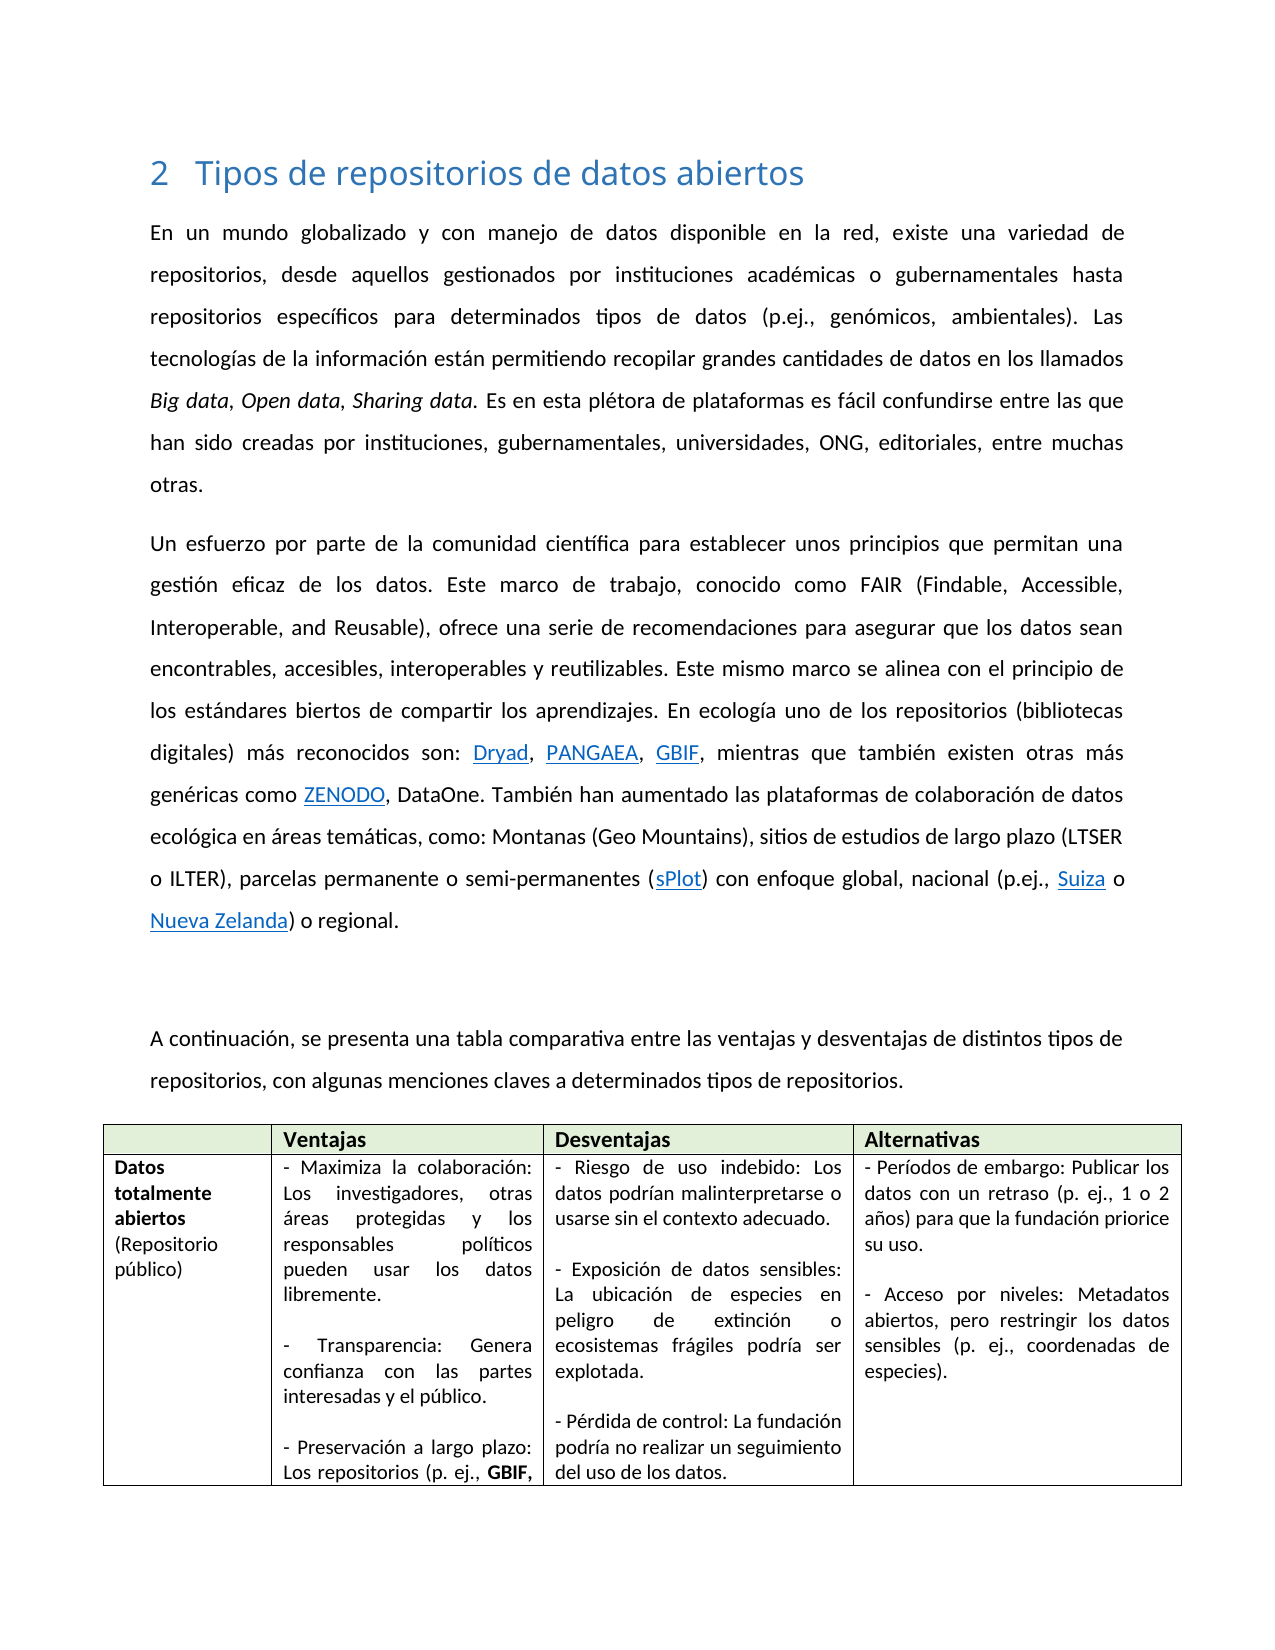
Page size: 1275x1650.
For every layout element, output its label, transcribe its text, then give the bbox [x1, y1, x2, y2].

table_header [104, 1125, 271, 1153]
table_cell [854, 1155, 1181, 1485]
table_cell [544, 1155, 853, 1485]
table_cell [104, 1155, 271, 1485]
table_header Desventajas [544, 1125, 853, 1153]
text En un mundo globalizado y con manejo de datos disponible en la red, existe una variedad de repositorios, desde aquellos gestionados por instituciones académicas o gubernamentales hasta repositorios específicos para determinados tipos de datos (p.ej., genómicos, ambientales). Las tecnologías de la información están permitiendo recopilar grandes cantidades de datos en los llamados Big data, Open data, Sharing data. Es en esta plétora de plataformas es fácil confundirse entre las que han sido creadas por instituciones, gubernamentales, universidades, ONG, editoriales, entre muchas otras. [150, 218, 1125, 498]
text A continuación, se presenta una tabla comparativa entre las ventajas y desventajas de distintos tipos de repositorios, con algunas menciones claves a determinados tipos de repositorios. [150, 1024, 1125, 1094]
table_header Alternativas [854, 1125, 1181, 1153]
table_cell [272, 1155, 543, 1485]
table_header Ventajas [272, 1125, 543, 1153]
text Un esfuerzo por parte de la comunidad científica para establecer unos principios que permitan una gestión eficaz de los datos. Este marco de trabajo, conocido como FAIR (Findable, Accessible, Interoperable, and Reusable), ofrece una serie de recomendaciones para asegurar que los datos sean encontrables, accesibles, interoperables y reutilizables. Este mismo marco se alinea con el principio de los estándares biertos de compartir los aprendizajes. En ecología uno de los repositorios (bibliotecas digitales) más reconocidos son: Dryad, PANGAEA, GBIF, mientras que también existen otras más genéricas como ZENODO, DataOne. También han aumentado las plataformas de colaboración de datos ecológica en áreas temáticas, como: Montanas (Geo Mountains), sitios de estudios de largo plazo (LTSER o ILTER), parcelas permanente o semi-permanentes (sPlot) con enfoque global, nacional (p.ej., Suiza o Nueva Zelanda) o regional. [150, 529, 1125, 934]
subtitle Tipos de repositorios de datos abiertos [150, 150, 1125, 195]
